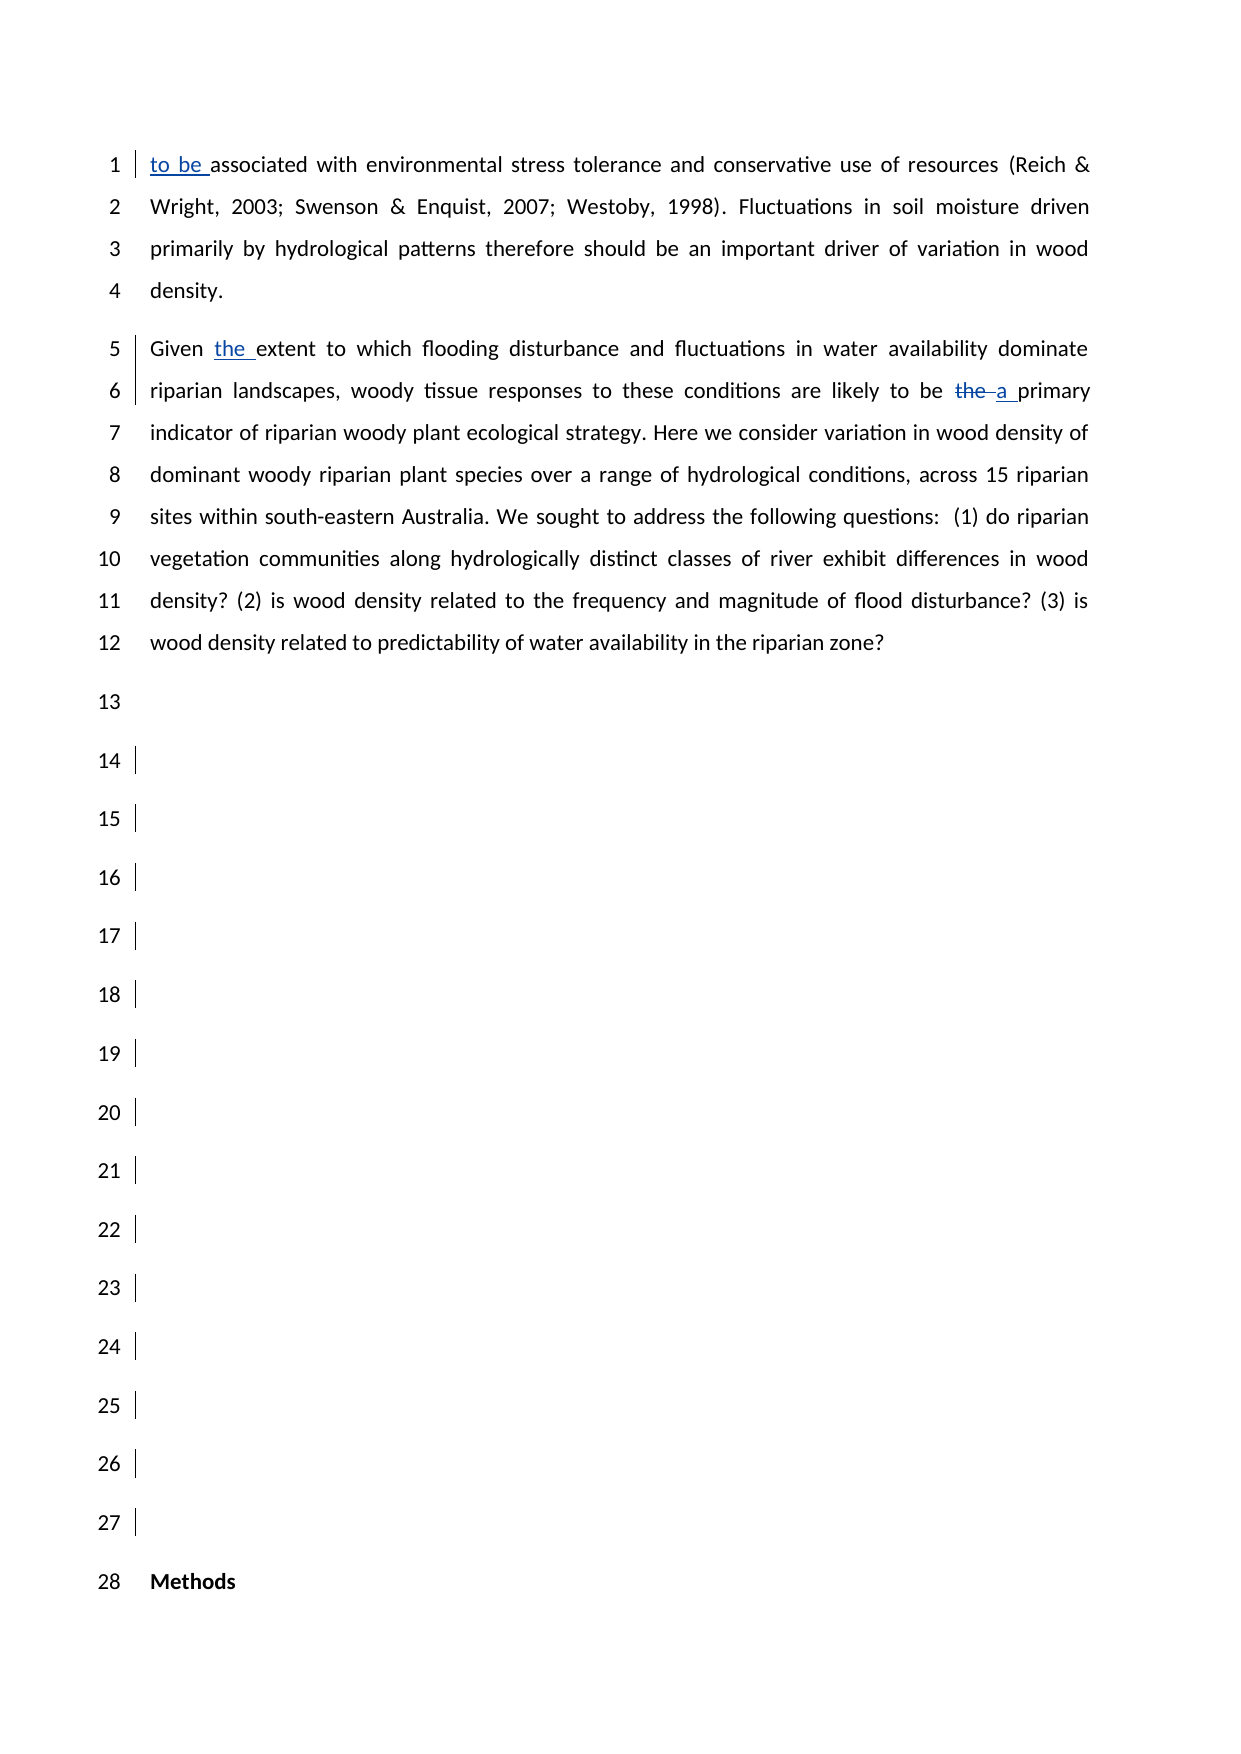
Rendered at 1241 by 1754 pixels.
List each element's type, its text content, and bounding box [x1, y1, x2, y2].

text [150, 150, 1090, 304]
text Given extent to which flooding disturbance and fluctuations in water availability dominate riparian landscapes, woody tissue responses to these conditions are likely to be primary indicator of riparian woody plant ecological strategy. Here we consider variation in wood density of dominant woody riparian plant species over a range of hydrological conditions, across 15 riparian sites within south-eastern Australia. We sought to address the following questions: (1) do riparian vegetation communities along hydrologically distinct classes of river exhibit differences in wood density? (2) is wood density related to the frequency and magnitude of flood disturbance? (3) is wood density related to predictability of water availability in the riparian zone? [150, 334, 1090, 656]
text Methods [150, 1567, 1090, 1595]
